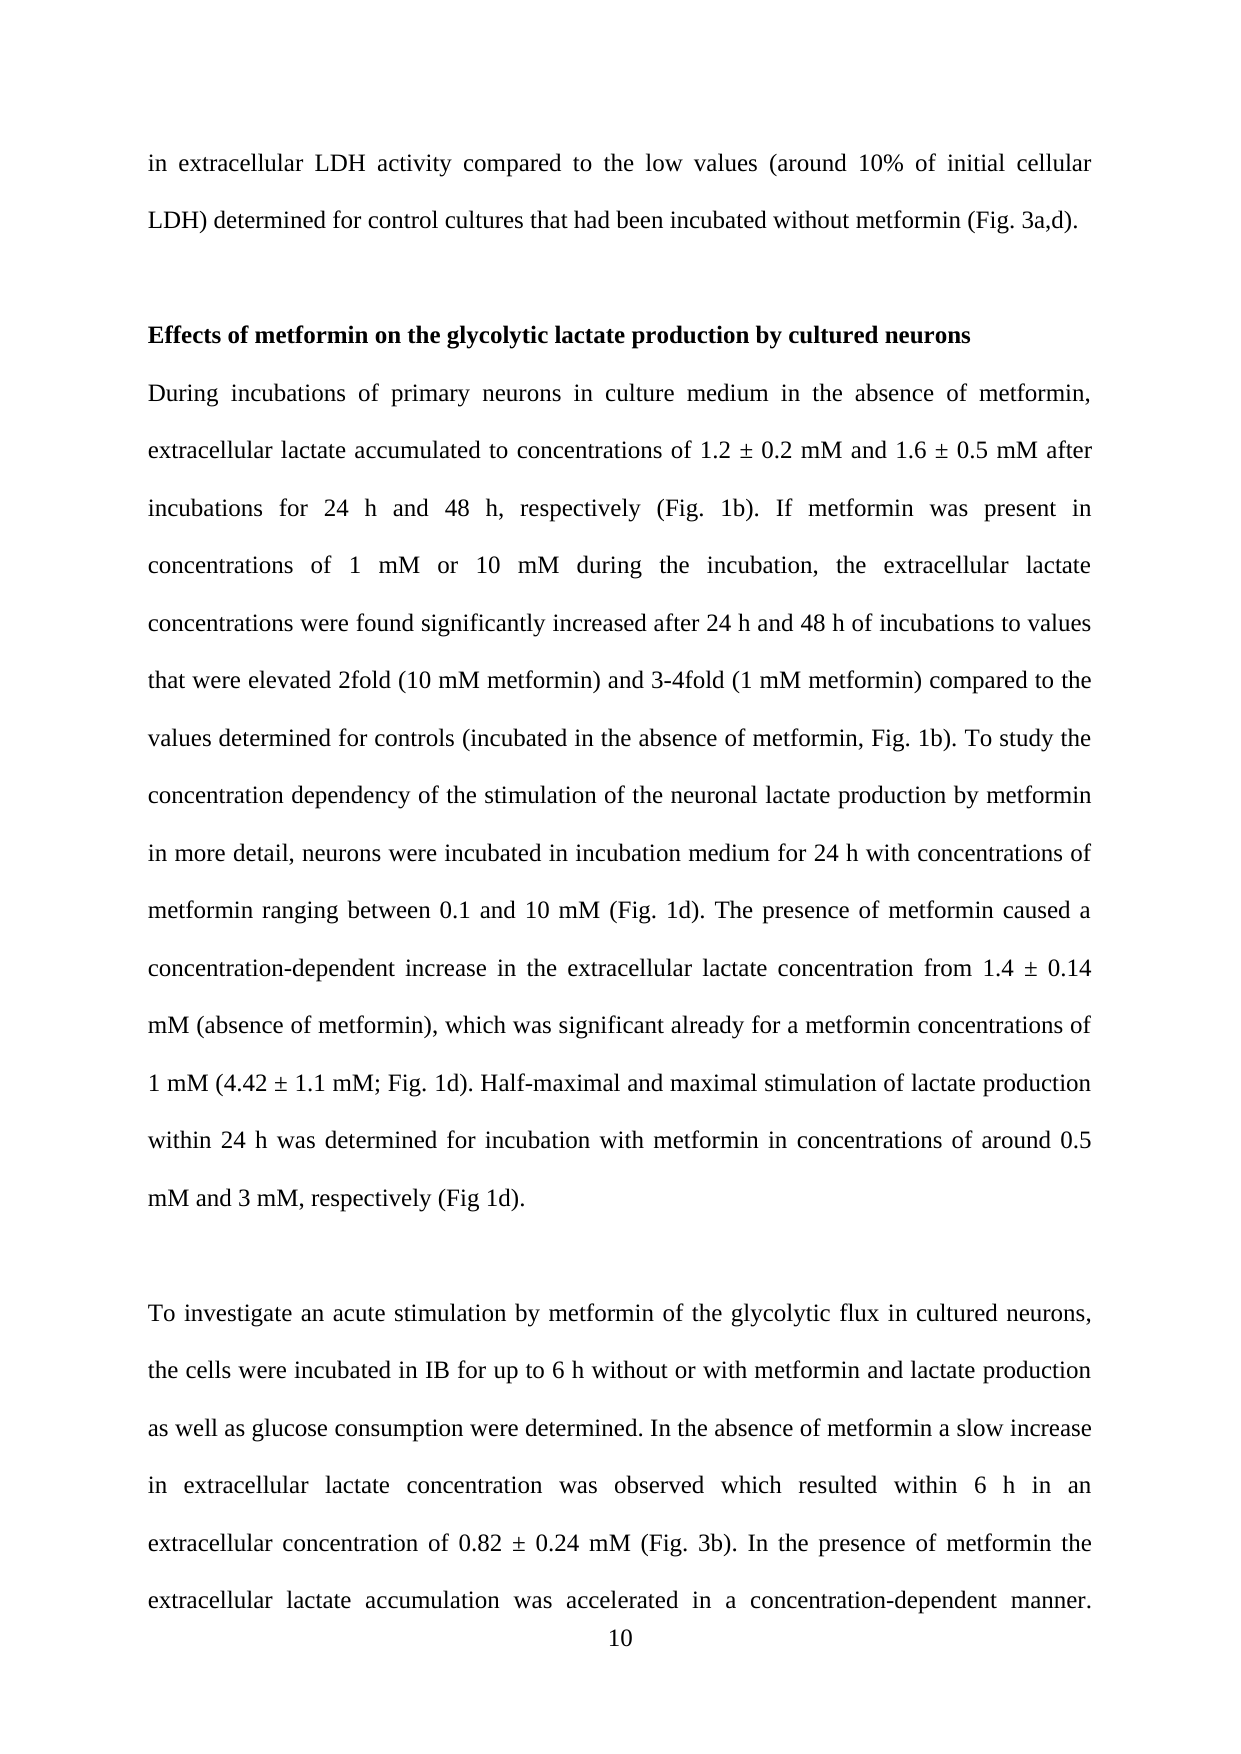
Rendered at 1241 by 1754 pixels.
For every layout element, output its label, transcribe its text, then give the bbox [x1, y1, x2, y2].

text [148, 1298, 1093, 1614]
text During incubations of primary neurons in culture medium in the absence of metformin, extracellular lactate accumulated to concentrations of 1.2 ± 0.2 mM and 1.6 ± 0.5 mM after incubations for 24 h and 48 h, respectively (Fig. 1b). If metformin was present in concentrations of 1 mM or 10 mM during the incubation, the extracellular lactate concentrations were found significantly increased after 24 h and 48 h of incubations to values that were elevated 2fold (10 mM metformin) and 3-4fold (1 mM metformin) compared to the values determined for controls (incubated in the absence of metformin, Fig. 1b). To study the concentration dependency of the stimulation of the neuronal lactate production by metformin in more detail, neurons were incubated in incubation medium for 24 h with concentrations of metformin ranging between 0.1 and 10 mM (Fig. 1d). The presence of metformin caused a concentration-dependent increase in the extracellular lactate concentration from 1.4 ± 0.14 mM (absence of metformin), which was significant already for a metformin concentrations of 1 mM (4.42 ± 1.1 mM; Fig. 1d). Half-maximal and maximal stimulation of lactate production within 24 h was determined for incubation with metformin in concentrations of around 0.5 mM and 3 mM, respectively (Fig 1d). [148, 378, 1093, 1211]
text Effects of metformin on the glycolytic lactate production by cultured neurons [148, 320, 1093, 349]
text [148, 148, 1093, 234]
